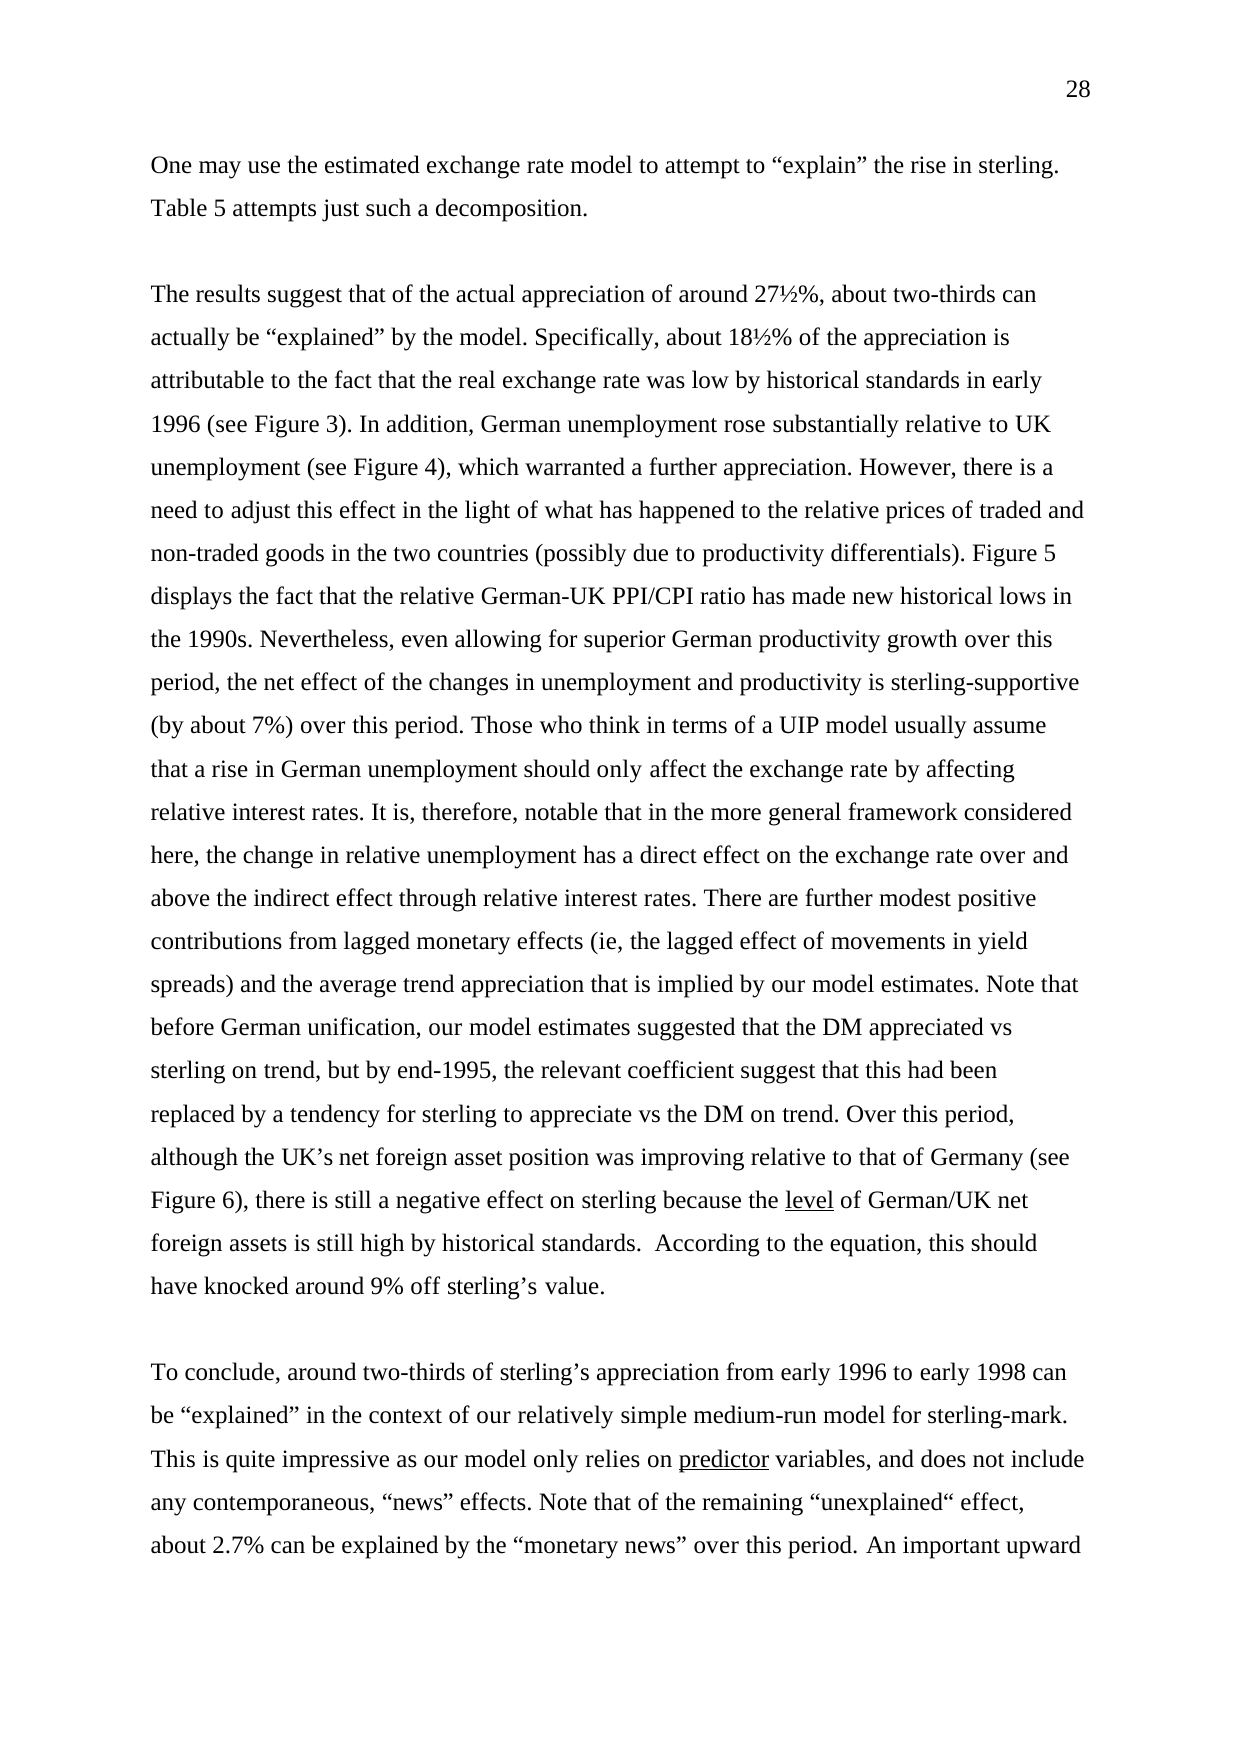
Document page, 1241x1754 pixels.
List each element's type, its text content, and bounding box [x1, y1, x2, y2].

text To conclude, around two-thirds of sterling’s appreciation from early 1996 to early 1998 can be “explained” in the context of our relatively simple medium-run model for sterling-mark. This is quite impressive as our model only relies on predictor variables, and does not include any contemporaneous, “news” effects. Note that of the remaining “unexplained“ effect, about 2.7% can be explained by the “monetary news” over this period. An important upward [150, 1357, 1086, 1559]
text One may use the estimated exchange rate model to attempt to “explain” the rise in sterling. Table 5 attempts just such a decomposition. [150, 150, 1063, 222]
text The results suggest that of the actual appreciation of around 27½%, about two-thirds can actually be “explained” by the model. Specifically, about 18½% of the appreciation is attributable to the fact that the real exchange rate was low by historical standards in early 1996 (see Figure 3). In addition, German unemployment rose substantially relative to UK unemployment (see Figure 4), which warranted a further appreciation. However, there is a need to adjust this effect in the light of what has happened to the relative prices of traded and non-traded goods in the two countries (possibly due to productivity differentials). Figure 5 displays the fact that the relative German-UK PPI/CPI ratio has made new historical lows in the 1990s. Nevertheless, even allowing for superior German productivity growth over this period, the net effect of the changes in unemployment and productivity is sterling-supportive (by about 7%) over this period. Those who think in terms of a UIP model usually assume that a rise in German unemployment should only affect the exchange rate by affecting relative interest rates. It is, therefore, notable that in the more general framework considered here, the change in relative unemployment has a direct effect on the exchange rate over and above the indirect effect through relative interest rates. There are further modest positive contributions from lagged monetary effects (ie, the lagged effect of movements in yield spreads) and the average trend appreciation that is implied by our model estimates. Note that before German unification, our model estimates suggested that the DM appreciated vs sterling on trend, but by end-1995, the relevant coefficient suggest that this had been replaced by a tendency for sterling to appreciate vs the DM on trend. Over this period, although the UK’s net foreign asset position was improving relative to that of Germany (see Figure 6), there is still a negative effect on sterling because the level of German/UK net foreign assets is still high by historical standards. According to the equation, this should have knocked around 9% off sterling’s value. [150, 279, 1087, 1300]
